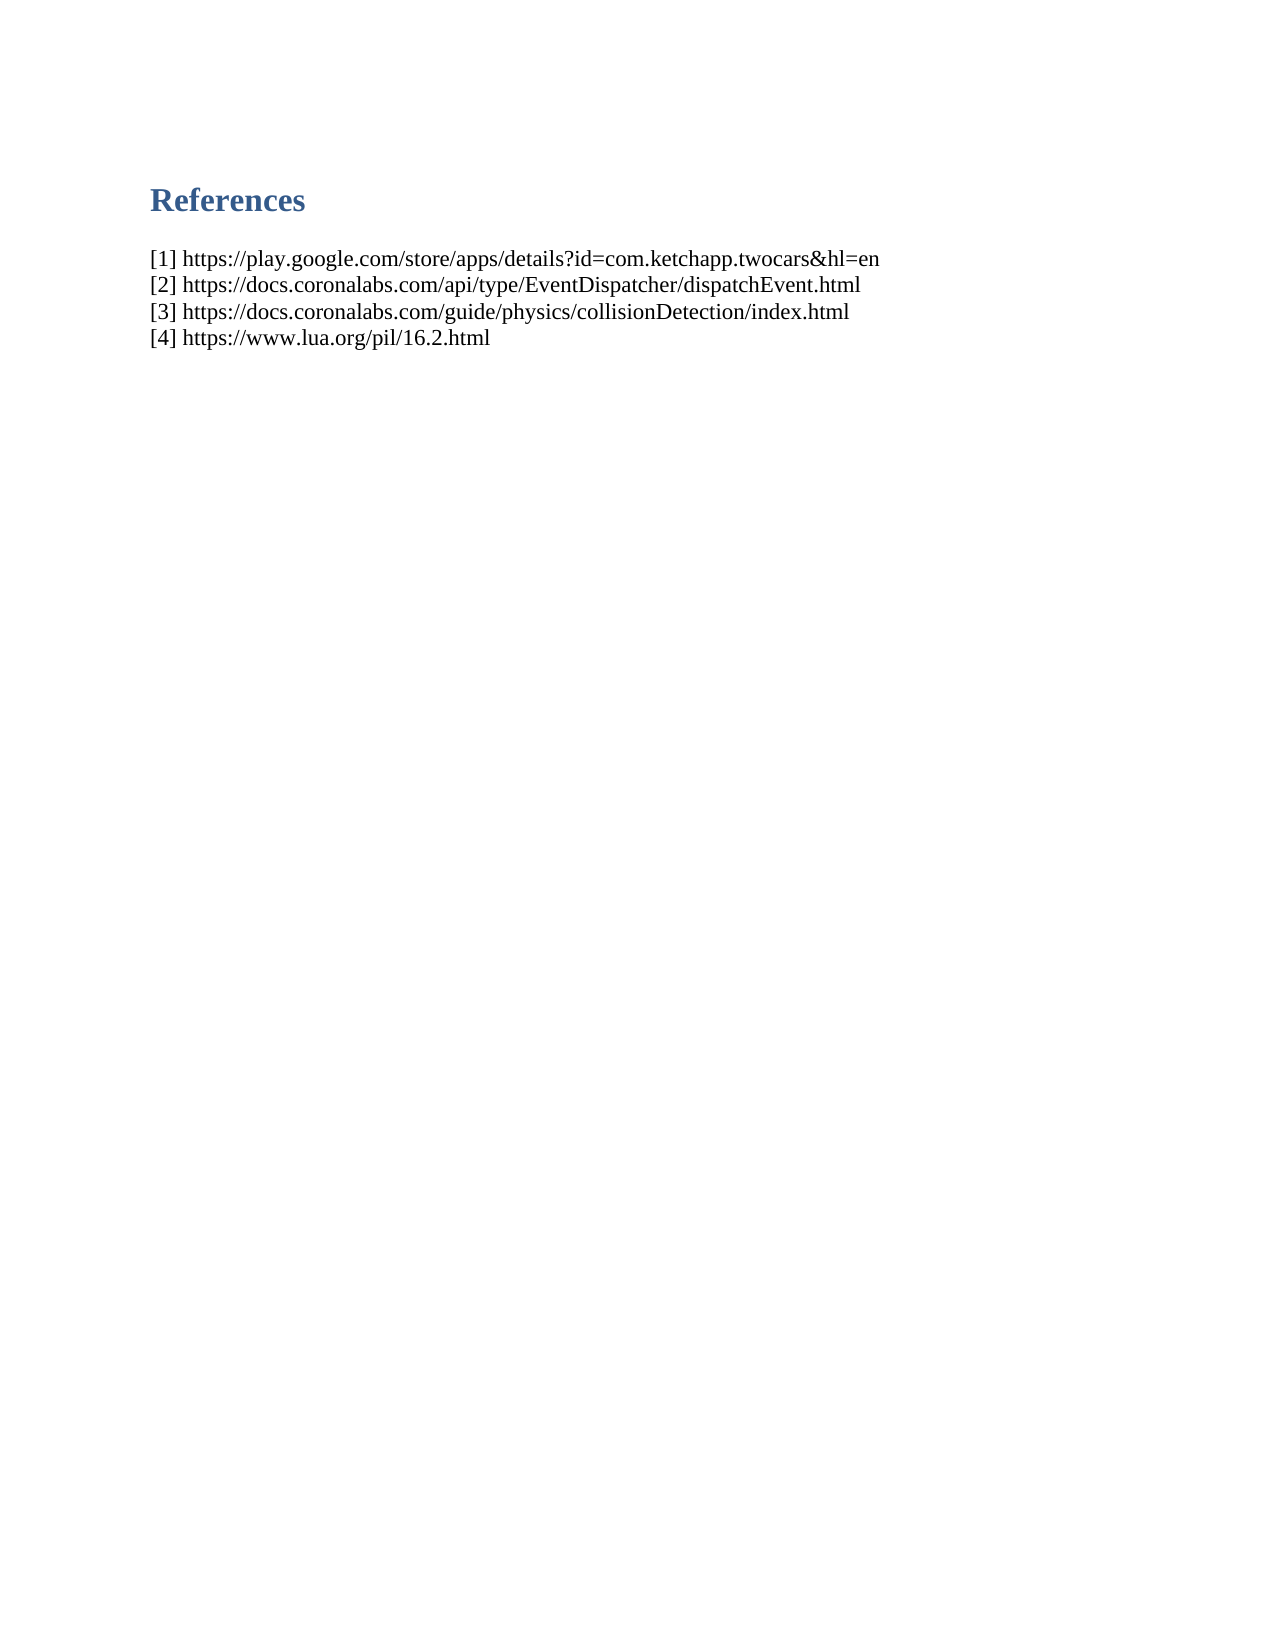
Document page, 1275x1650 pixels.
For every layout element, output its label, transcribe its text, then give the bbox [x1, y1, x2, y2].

subtitle References [150, 180, 1087, 219]
text [2] https://docs.coronalabs.com/api/type/EventDispatcher/dispatchEvent.html [150, 271, 1087, 298]
text [3] https://docs.coronalabs.com/guide/physics/collisionDetection/index.html [150, 298, 1087, 324]
text [4] https://www.lua.org/pil/16.2.html [150, 324, 1087, 351]
text [1] https://play.google.com/store/apps/details?id=com.ketchapp.twocars&hl=en [150, 245, 1087, 271]
